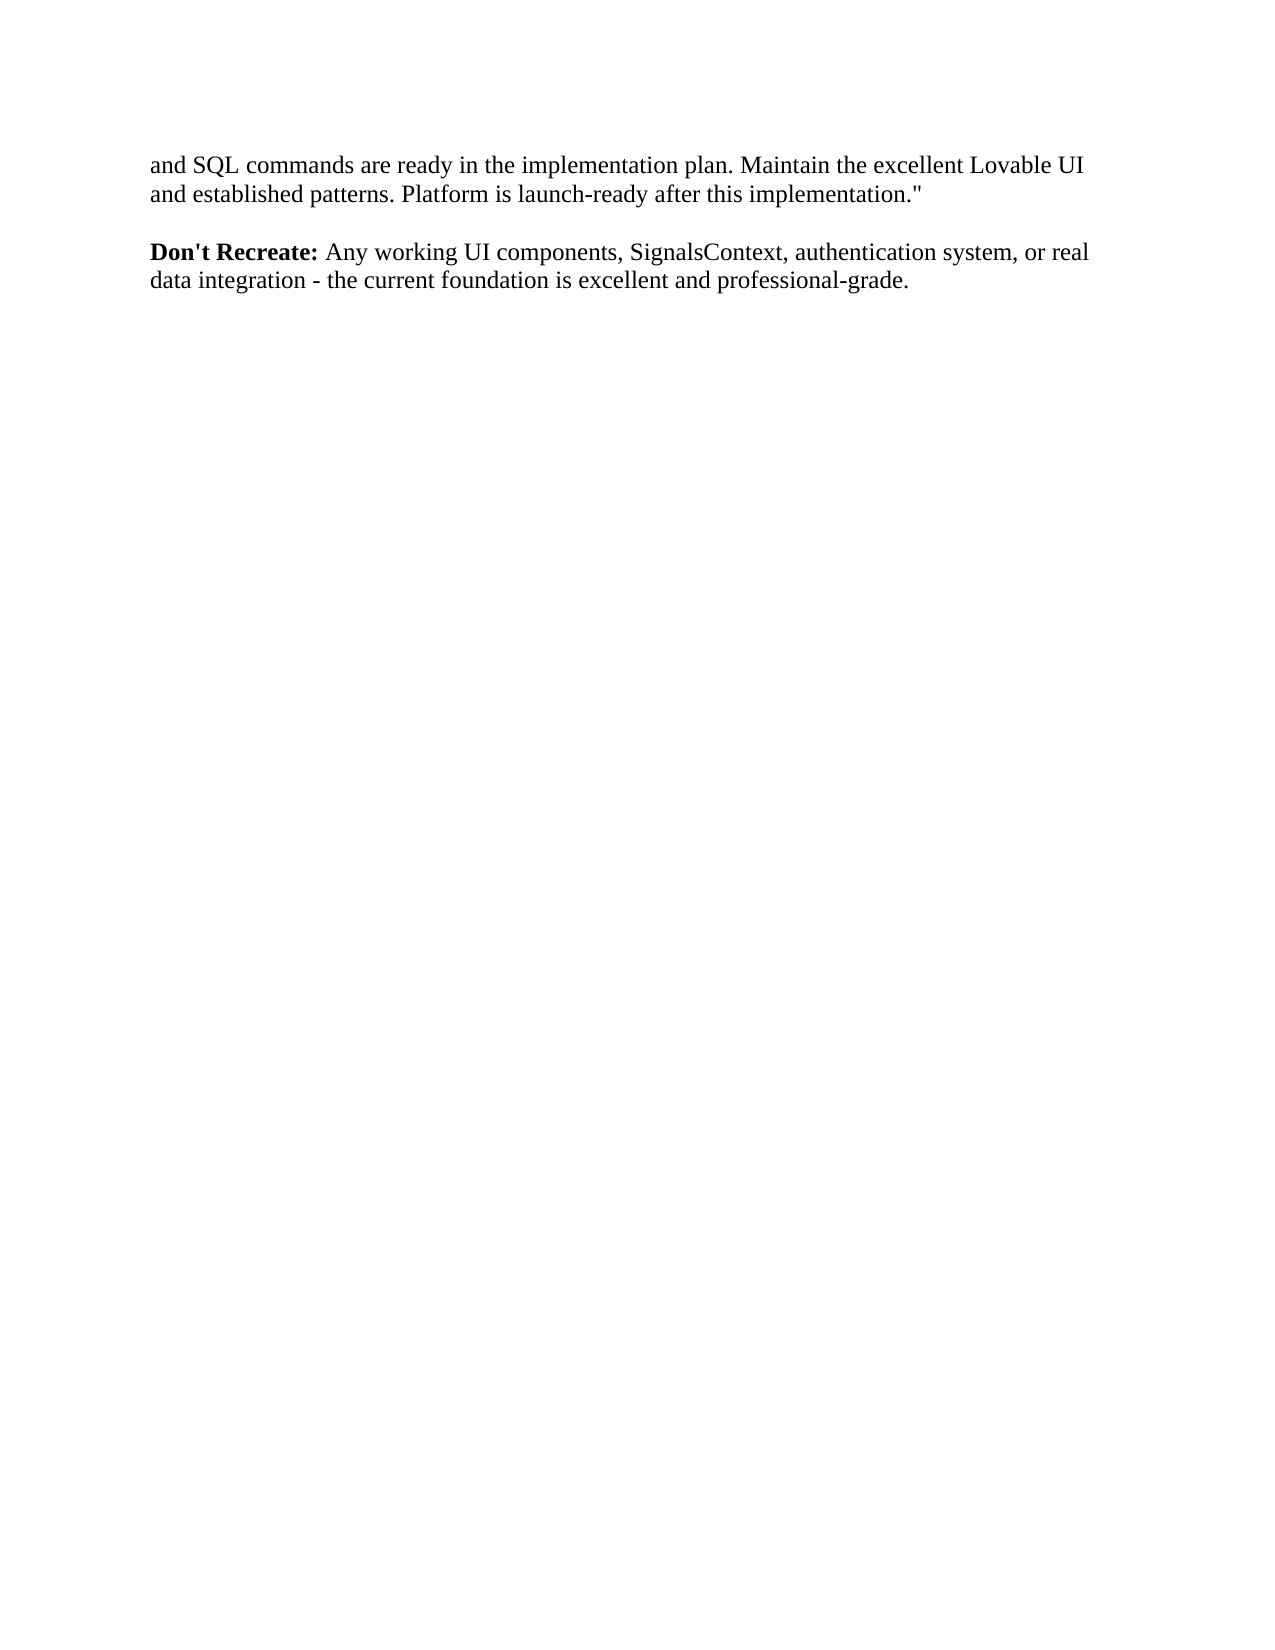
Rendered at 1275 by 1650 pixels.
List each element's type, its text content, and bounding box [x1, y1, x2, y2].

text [150, 150, 1125, 207]
text Don't Recreate: Any working UI components, SignalsContext, authentication system, or real data integration - the current foundation is excellent and professional-grade. [150, 237, 1125, 294]
